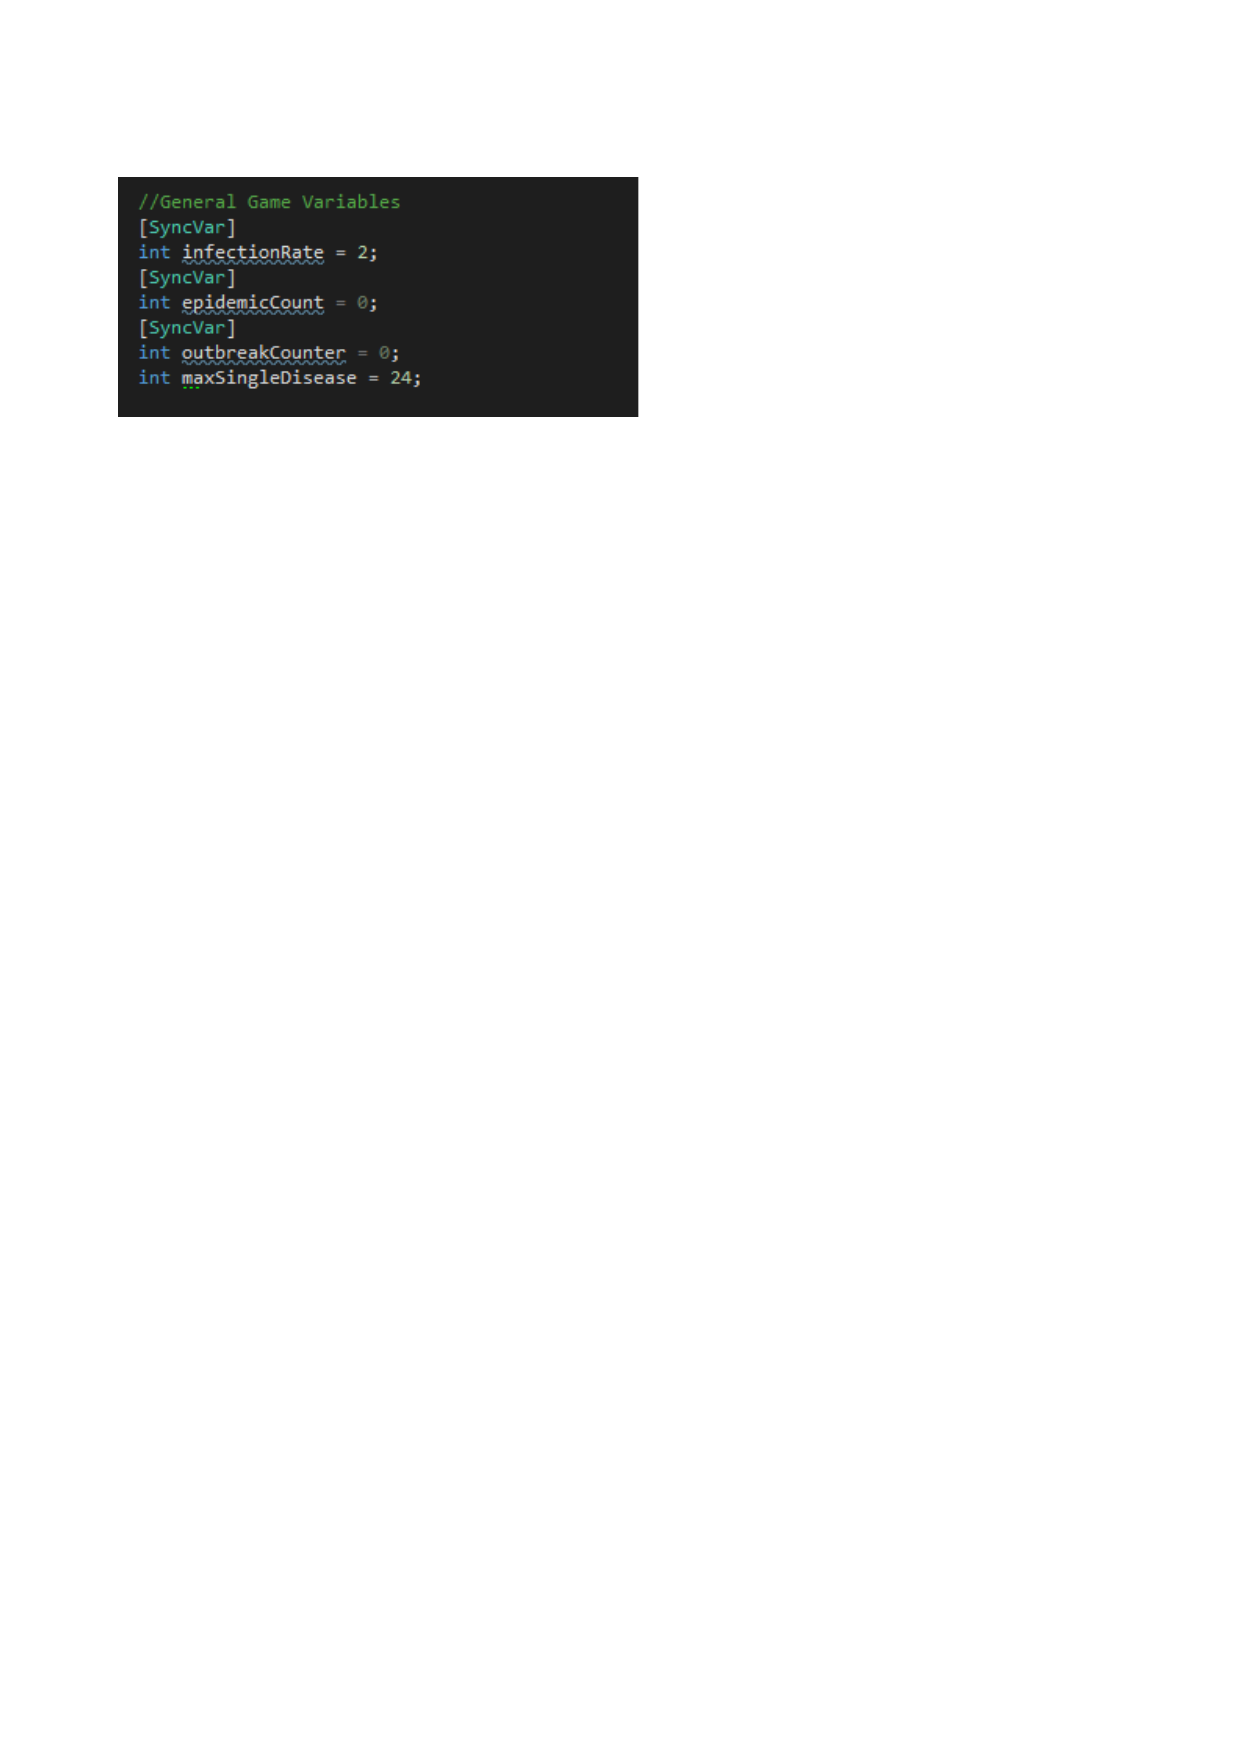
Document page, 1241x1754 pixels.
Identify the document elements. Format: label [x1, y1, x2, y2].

picture [118, 177, 639, 417]
